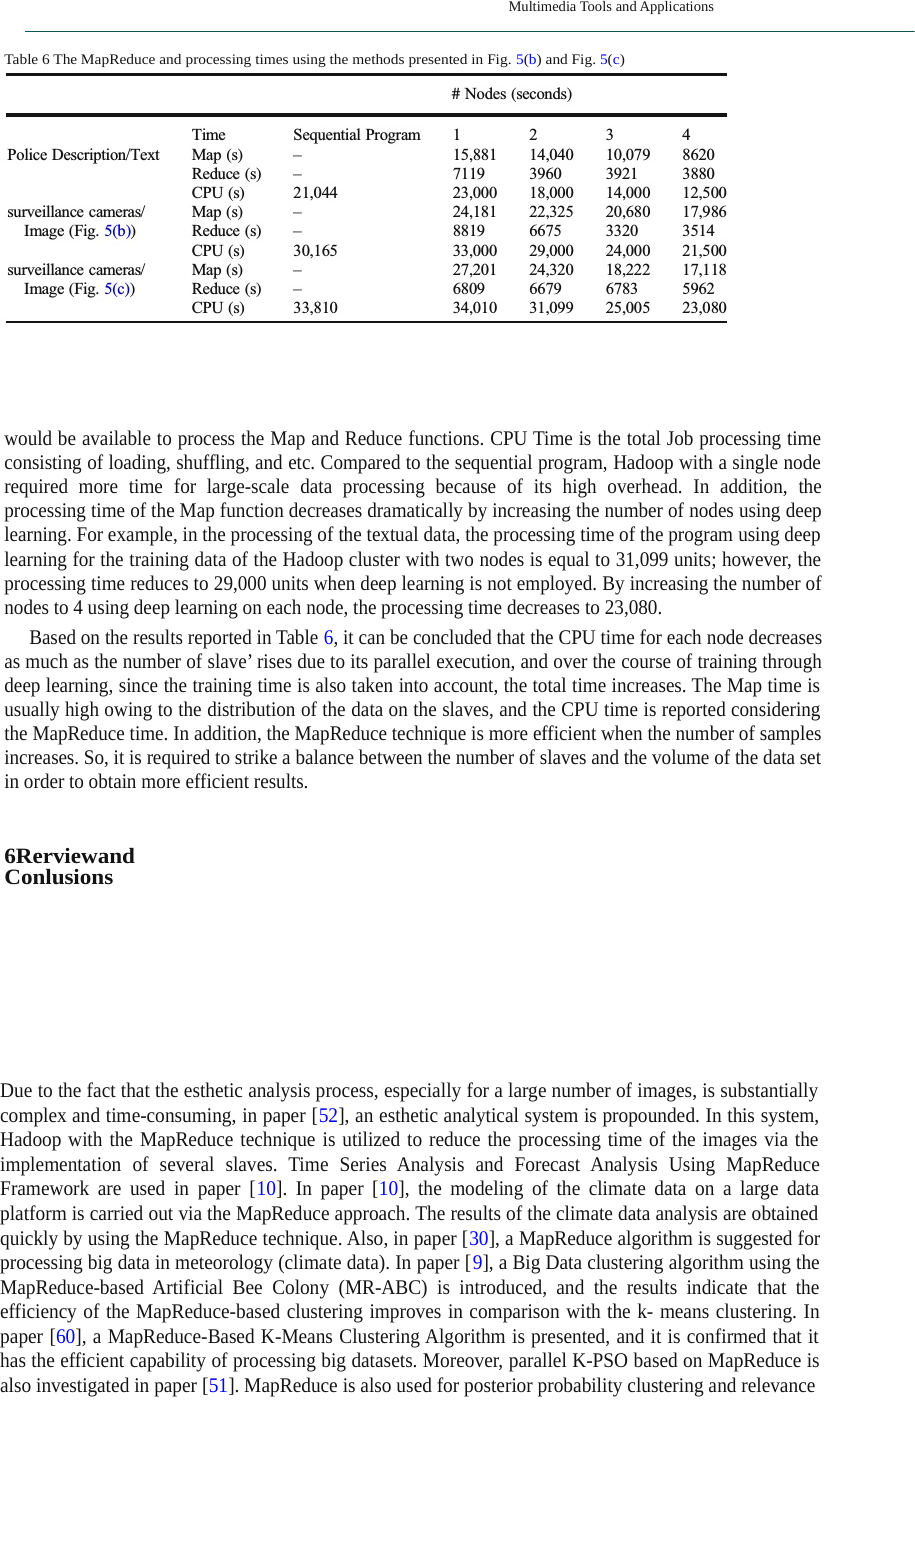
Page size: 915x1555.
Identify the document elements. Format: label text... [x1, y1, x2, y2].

text Multimedia Tools and Applications [508, 0, 821, 14]
text Due to the fact that the esthetic analysis process, especially for a large number of images, is substantially complex and time-consuming, in paper [52], an esthetic analytical system is propounded. In this system, Hadoop with the MapReduce technique is utilized to reduce the processing time of the images via the implementation of several slaves. Time Series Analysis and Forecast Analysis Using MapReduce Framework are used in paper [10]. In paper [10], the modeling of the climate data on a large data platform is carried out via the MapReduce approach. The results of the climate data analysis are obtained quickly by using the MapReduce technique. Also, in paper [30], a MapReduce algorithm is suggested for processing big data in meteorology (climate data). In paper [9], a Big Data clustering algorithm using the MapReduce-based Artificial Bee Colony (MR-ABC) is introduced, and the results indicate that the efficiency of the MapReduce-based clustering improves in comparison with the k- means clustering. In paper [60], a MapReduce-Based K-Means Clustering Algorithm is presented, and it is confirmed that it has the efficient capability of processing big datasets. Moreover, parallel K-PSO based on MapReduce is also investigated in paper [51]. MapReduce is also used for posterior probability clustering and relevance [0, 1049, 821, 1397]
text 6Rerviewand Conlusions [4, 795, 242, 888]
text would be available to process the Map and Reduce functions. CPU Time is the total Job processing time consisting of loading, shuffling, and etc. Compared to the sequential program, Hadoop with a single node required more time for large-scale data processing because of its high overhead. In addition, the processing time of the Map function decreases dramatically by increasing the number of nodes using deep learning. For example, in the processing of the textual data, the processing time of the program using deep learning for the training data of the Hadoop cluster with two nodes is equal to 31,099 units; however, the processing time reduces to 29,000 units when deep learning is not employed. By increasing the number of nodes to 4 using deep learning on each node, the processing time decreases to 23,080. [4, 377, 823, 619]
text Based on the results reported in Table 6, it can be concluded that the CPU time for each node decreases as much as the number of slave’ rises due to its parallel execution, and over the course of training through deep learning, since the training time is also taken into account, the total time increases. The Map time is usually high owing to the distribution of the data on the slaves, and the CPU time is reported considering the MapReduce time. In addition, the MapReduce technique is more efficient when the number of samples increases. So, it is required to strike a balance between the number of slaves and the volume of the data set in order to obtain more efficient results. [4, 625, 823, 793]
picture [0, 69, 728, 324]
text Table 6 The MapReduce and processing times using the methods presented in Fig. 5(b) and Fig. 5(c) [4, 52, 767, 67]
